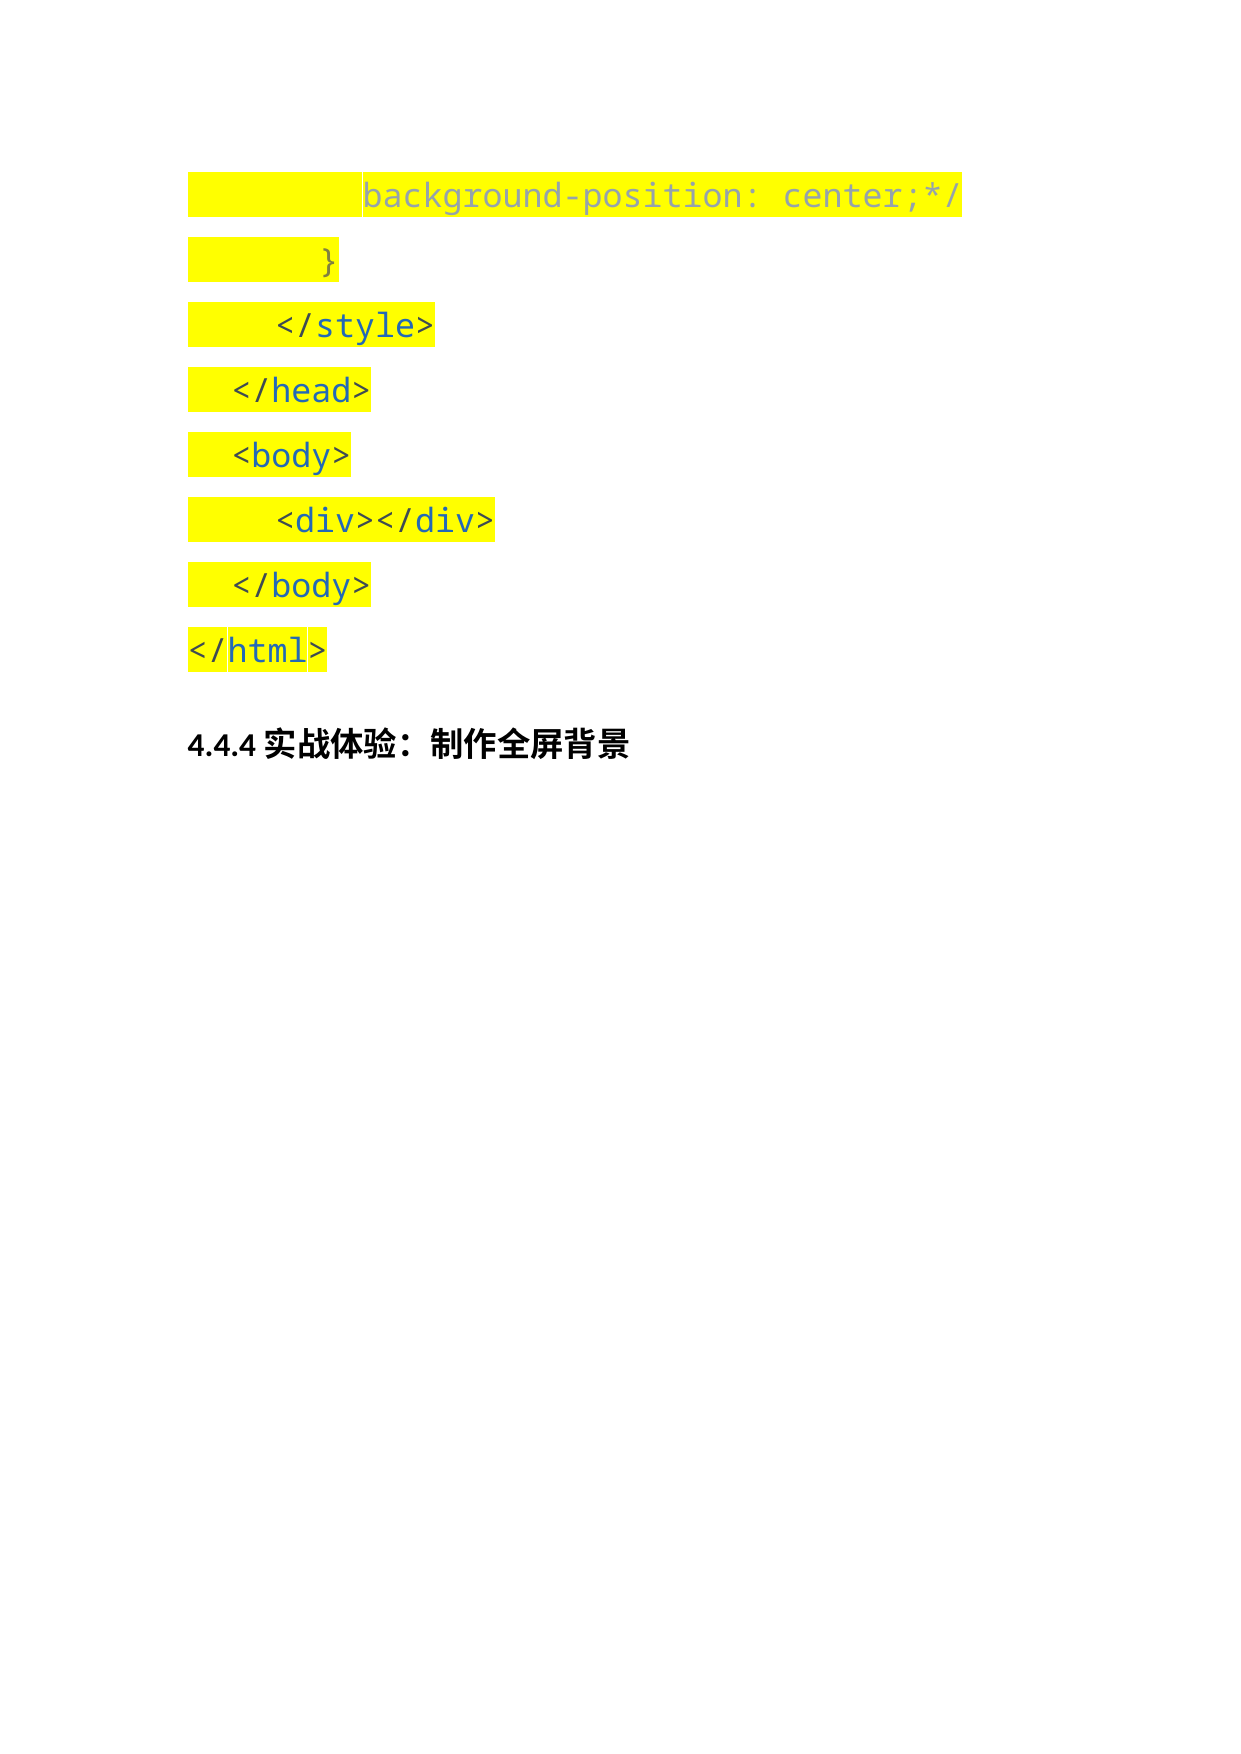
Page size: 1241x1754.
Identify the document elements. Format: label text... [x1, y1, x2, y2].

text background-position: center;*/ [187, 162, 1053, 227]
subtitle 4.4.4 实战体验：制作全屏背景 [187, 709, 1053, 774]
text </style> [187, 292, 1053, 357]
text </head> [187, 357, 1053, 422]
text <div></div> [187, 487, 1053, 552]
text </html> [187, 617, 1053, 682]
text <body> [187, 422, 1053, 487]
text </body> [187, 552, 1053, 617]
text } [187, 227, 1053, 292]
